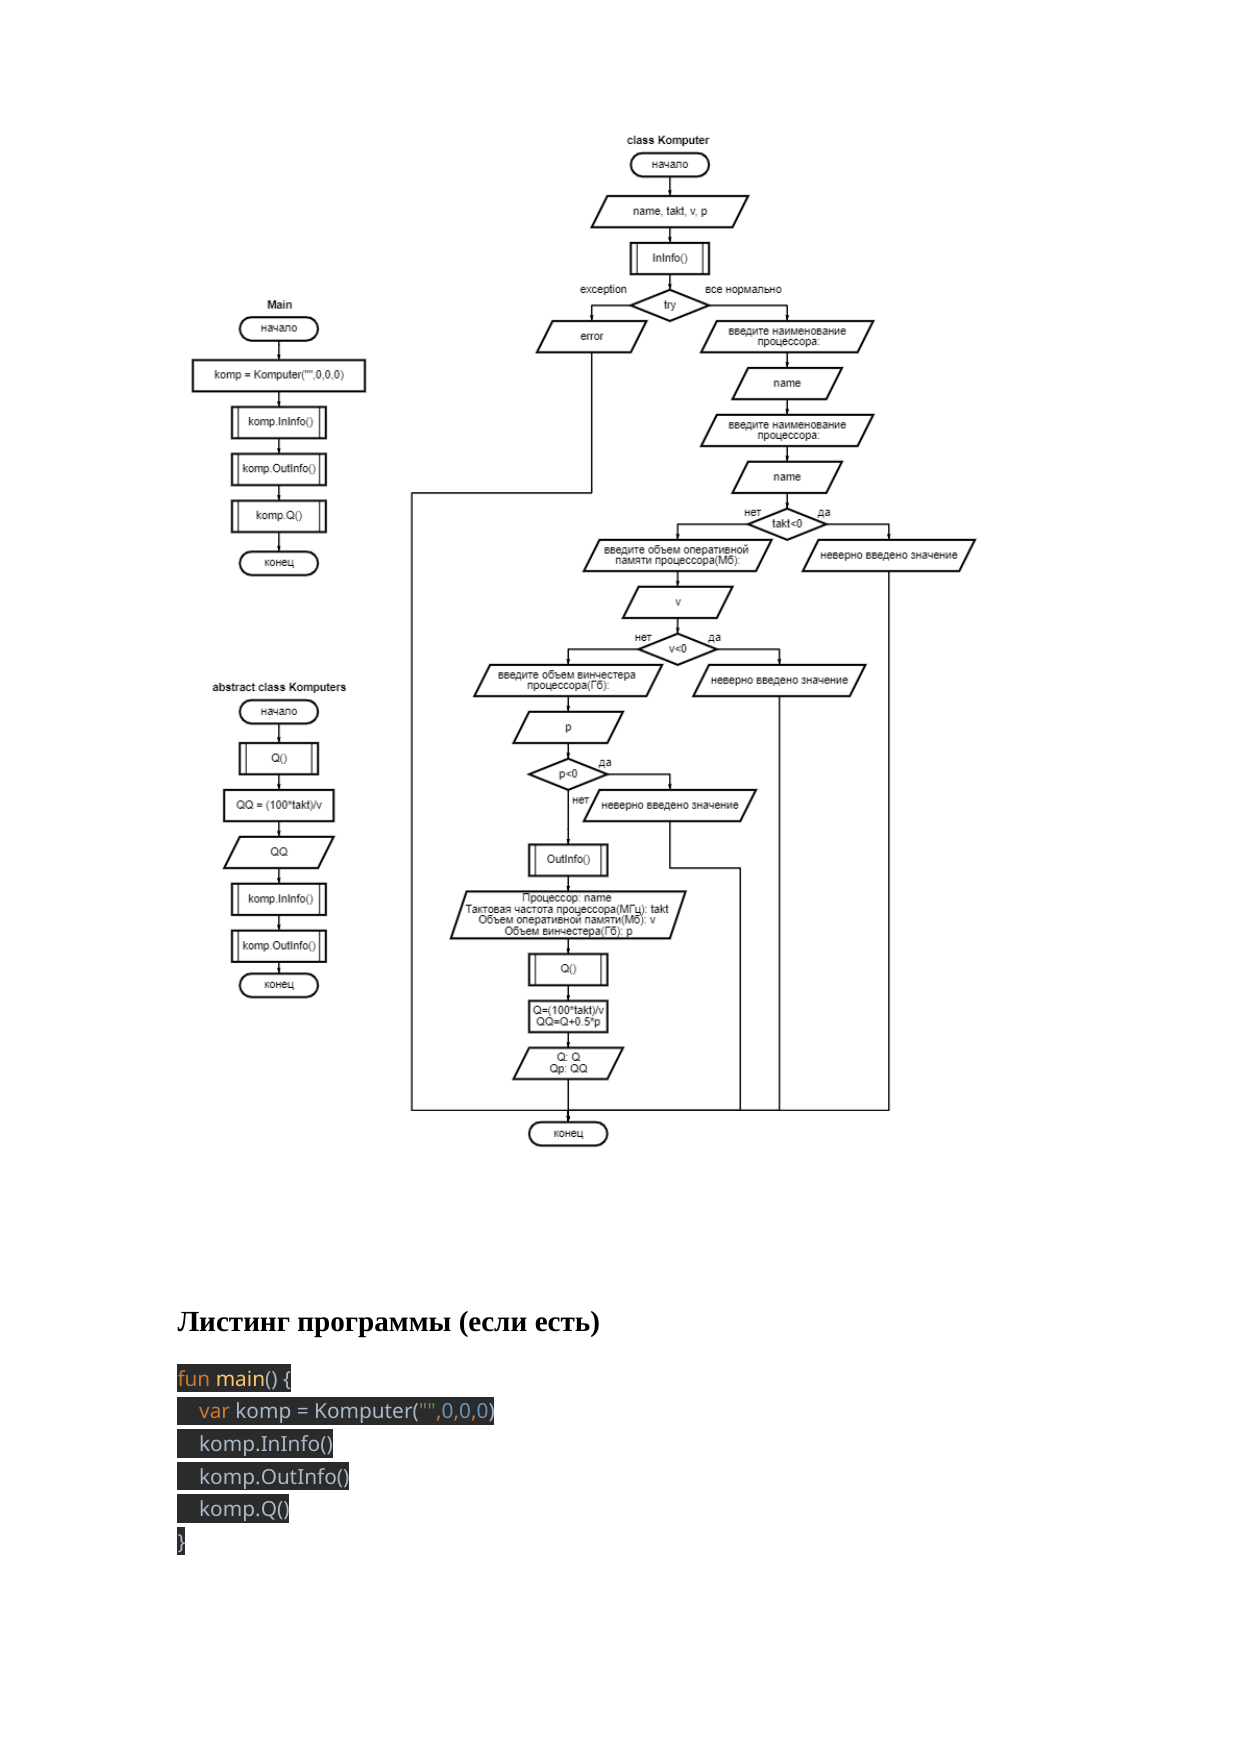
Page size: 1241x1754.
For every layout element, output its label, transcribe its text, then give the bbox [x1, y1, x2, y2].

text fun main() { var komp = Komputer("",0,0,0) komp.InInfo() komp.OutInfo() komp.Q() } [177, 1364, 1152, 1555]
picture [177, 118, 983, 1161]
text Листинг программы (если есть) [177, 1304, 1152, 1338]
